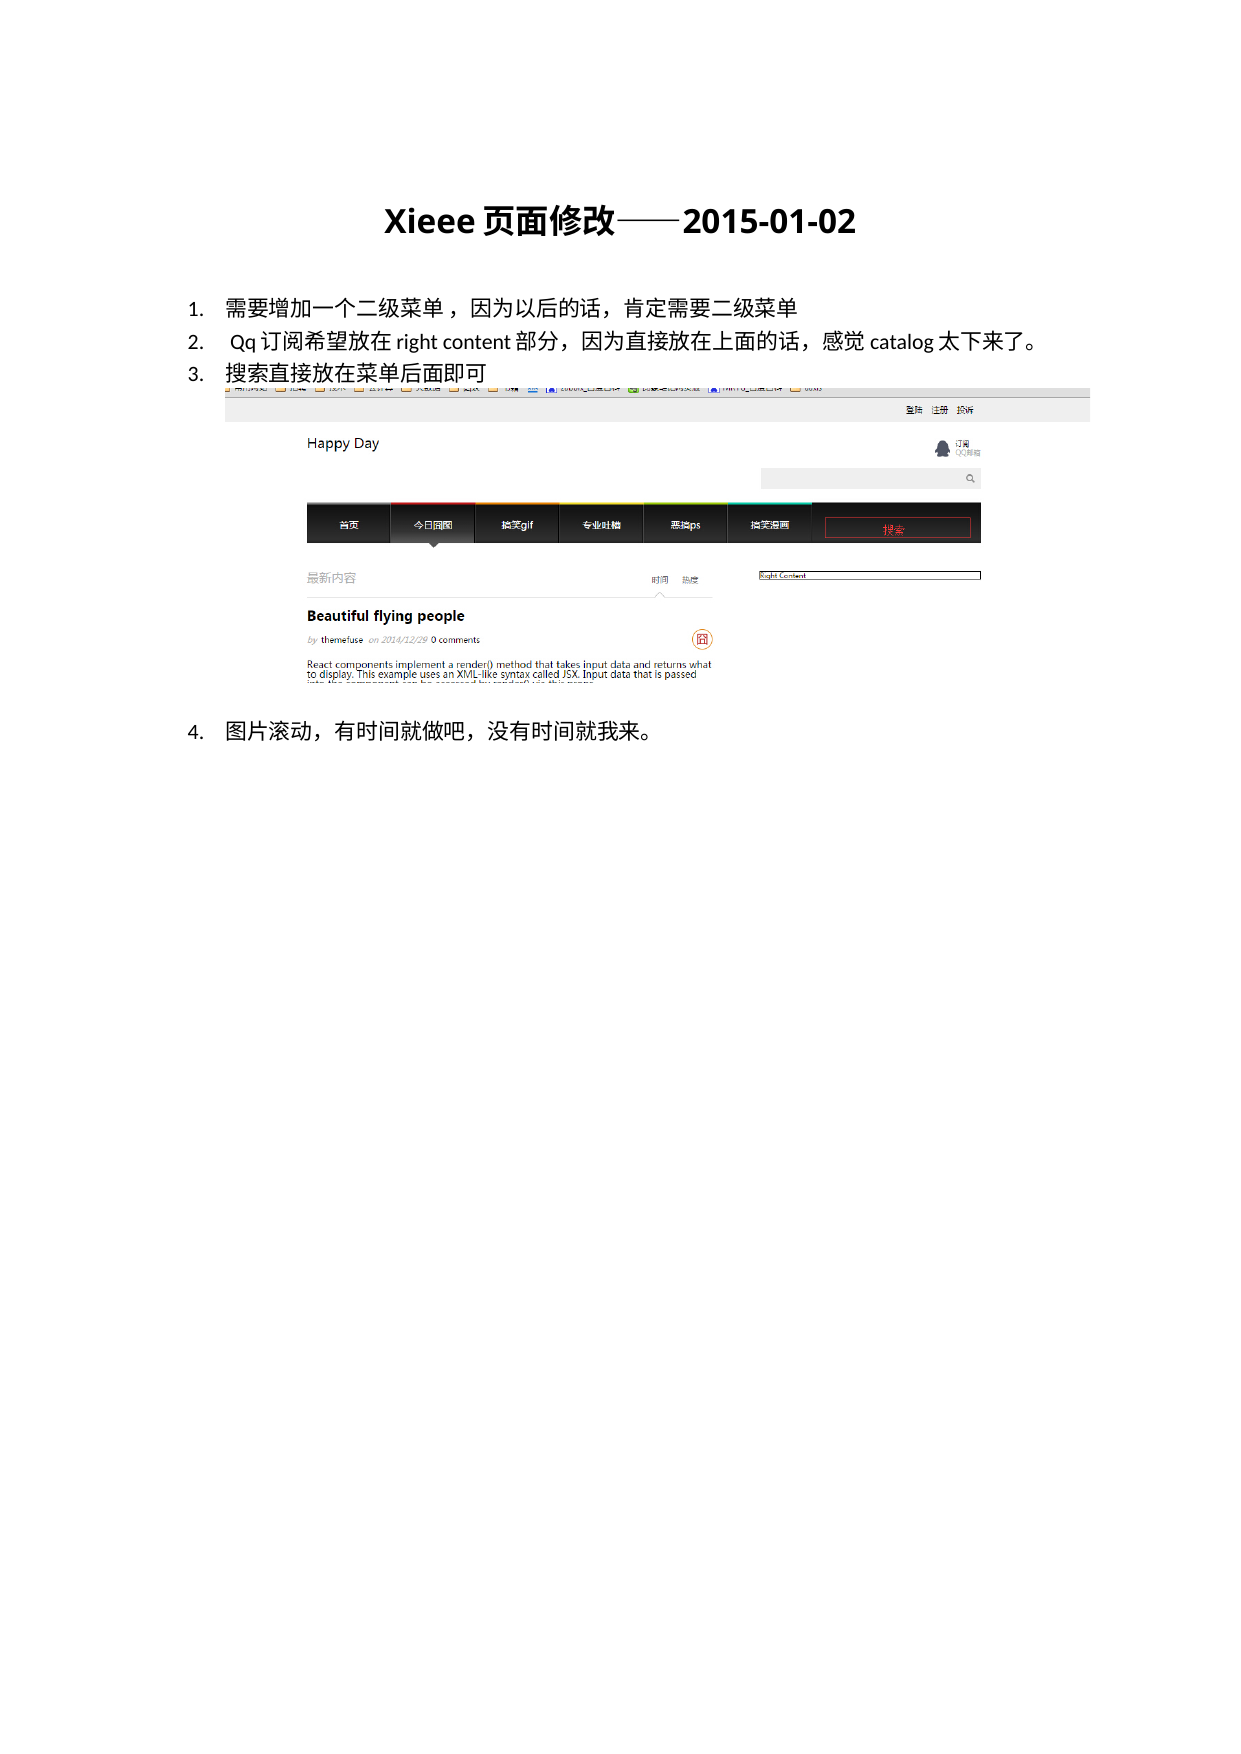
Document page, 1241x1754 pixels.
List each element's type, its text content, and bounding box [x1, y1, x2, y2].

list 搜索直接放在菜单后面即可 [187, 356, 1053, 388]
picture [225, 388, 1091, 683]
list 图片滚动，有时间就做吧，没有时间就我来。 [187, 713, 1053, 746]
list 需要增加一个二级菜单 ，因为以后的话，肯定需要二级菜单 [187, 291, 1053, 323]
list Qq订阅希望放在right content部分，因为直接放在上面的话，感觉catalog太下来了。 [187, 323, 1053, 356]
title Xieee页面修改——2015-01-02 [187, 187, 1053, 252]
